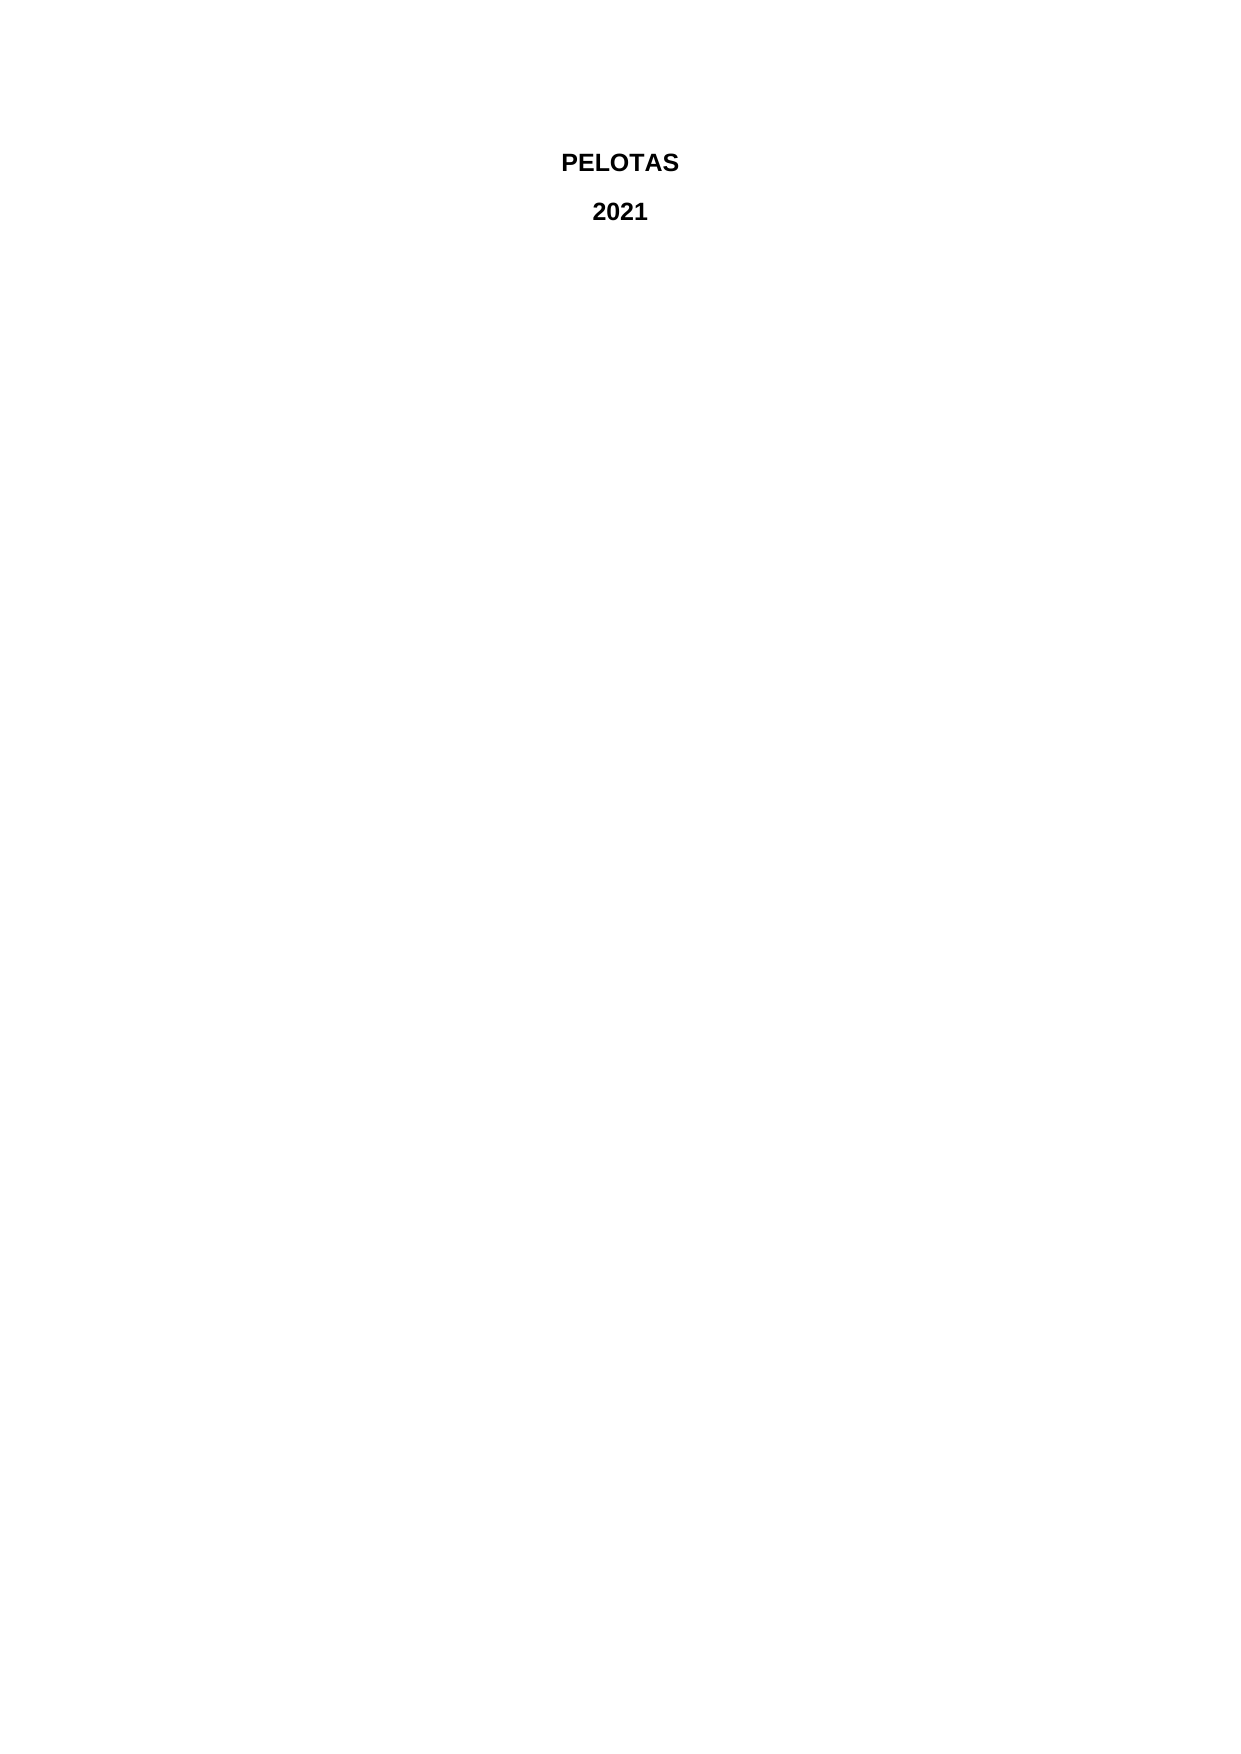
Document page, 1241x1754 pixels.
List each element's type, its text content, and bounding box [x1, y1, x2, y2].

text 2021 [177, 197, 1063, 226]
text PELOTAS [177, 148, 1063, 176]
